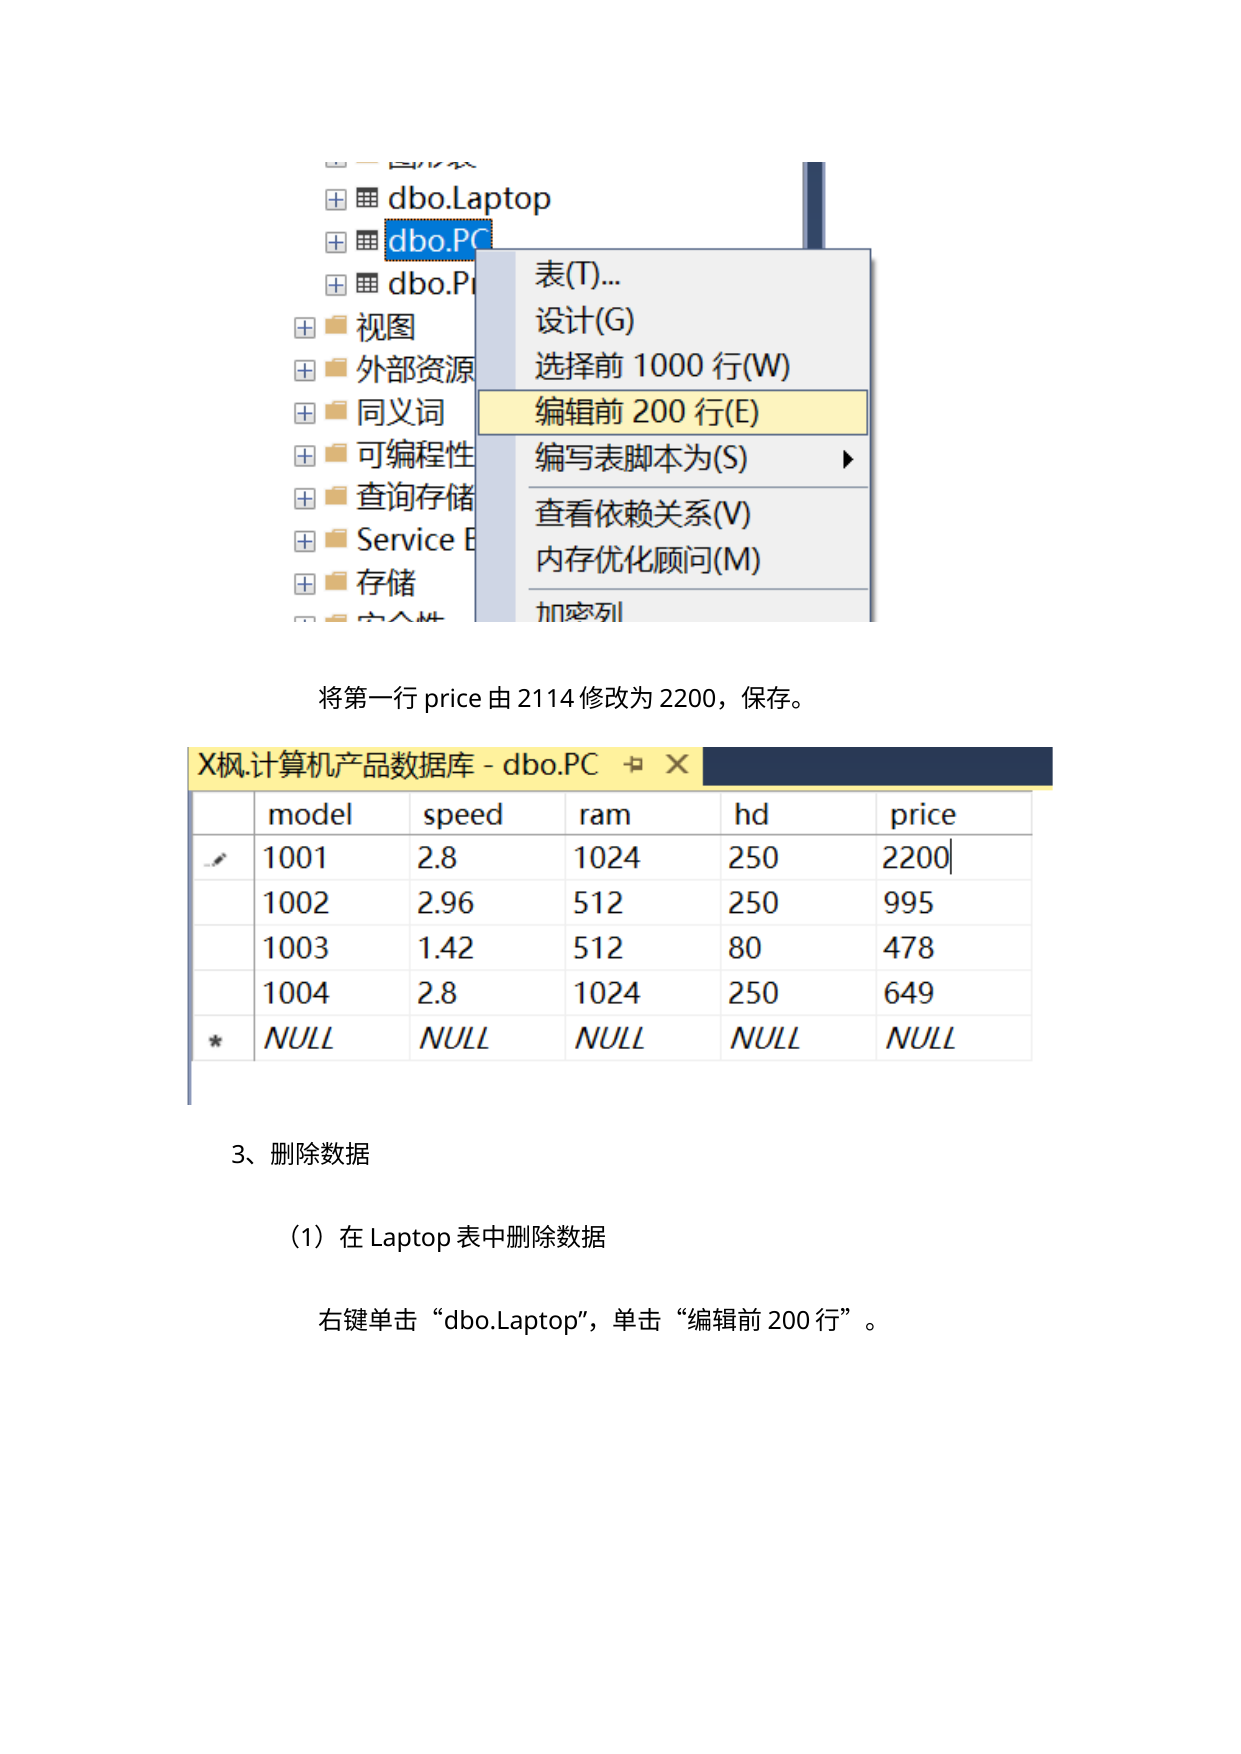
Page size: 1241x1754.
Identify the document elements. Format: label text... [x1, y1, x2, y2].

picture [288, 162, 952, 622]
picture [187, 747, 1053, 1105]
text 右键单击“dbo.Laptop”，单击“编辑前200行”。 [187, 1286, 1053, 1351]
text 3、删除数据 [187, 1120, 1053, 1185]
text （1）在Laptop表中删除数据 [187, 1203, 1053, 1268]
text 将第一行price由2114修改为2200，保存。 [187, 664, 1053, 729]
